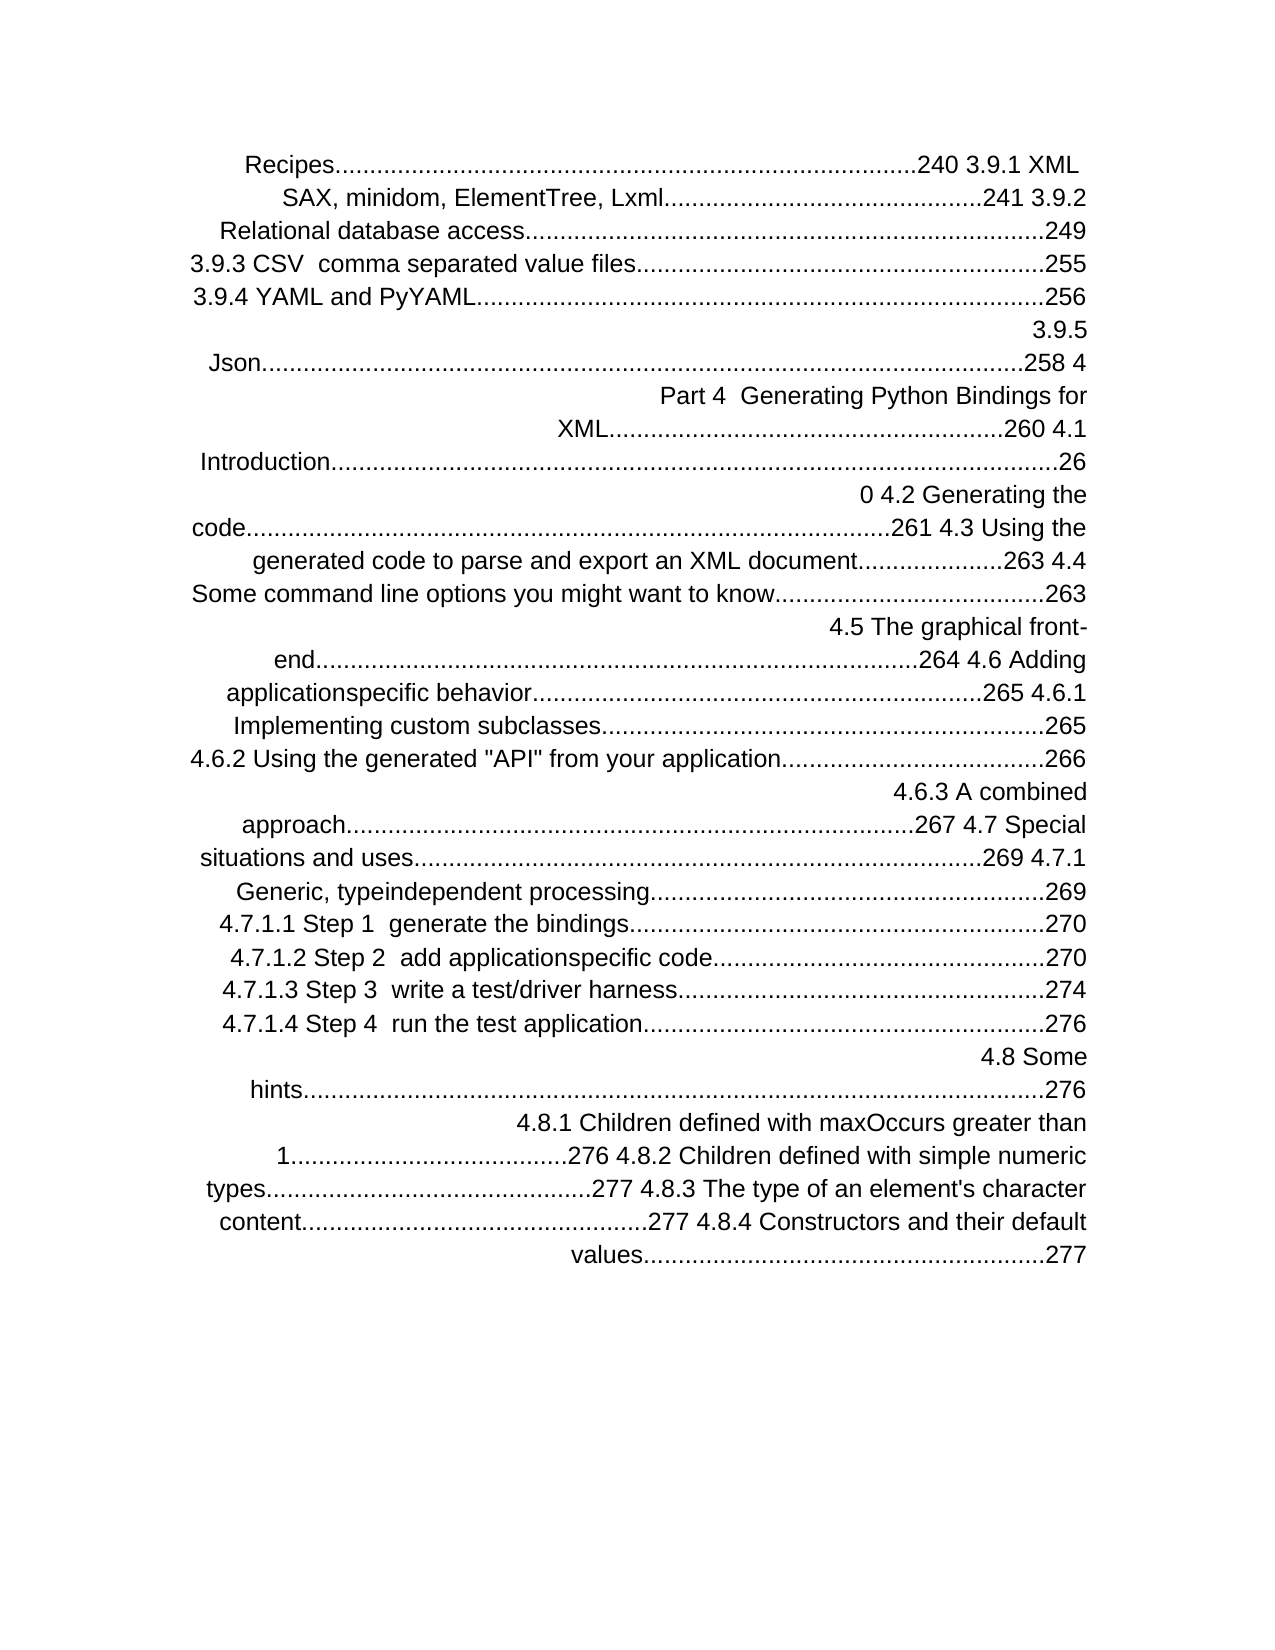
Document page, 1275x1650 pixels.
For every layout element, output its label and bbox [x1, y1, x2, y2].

text [187, 150, 1087, 1268]
